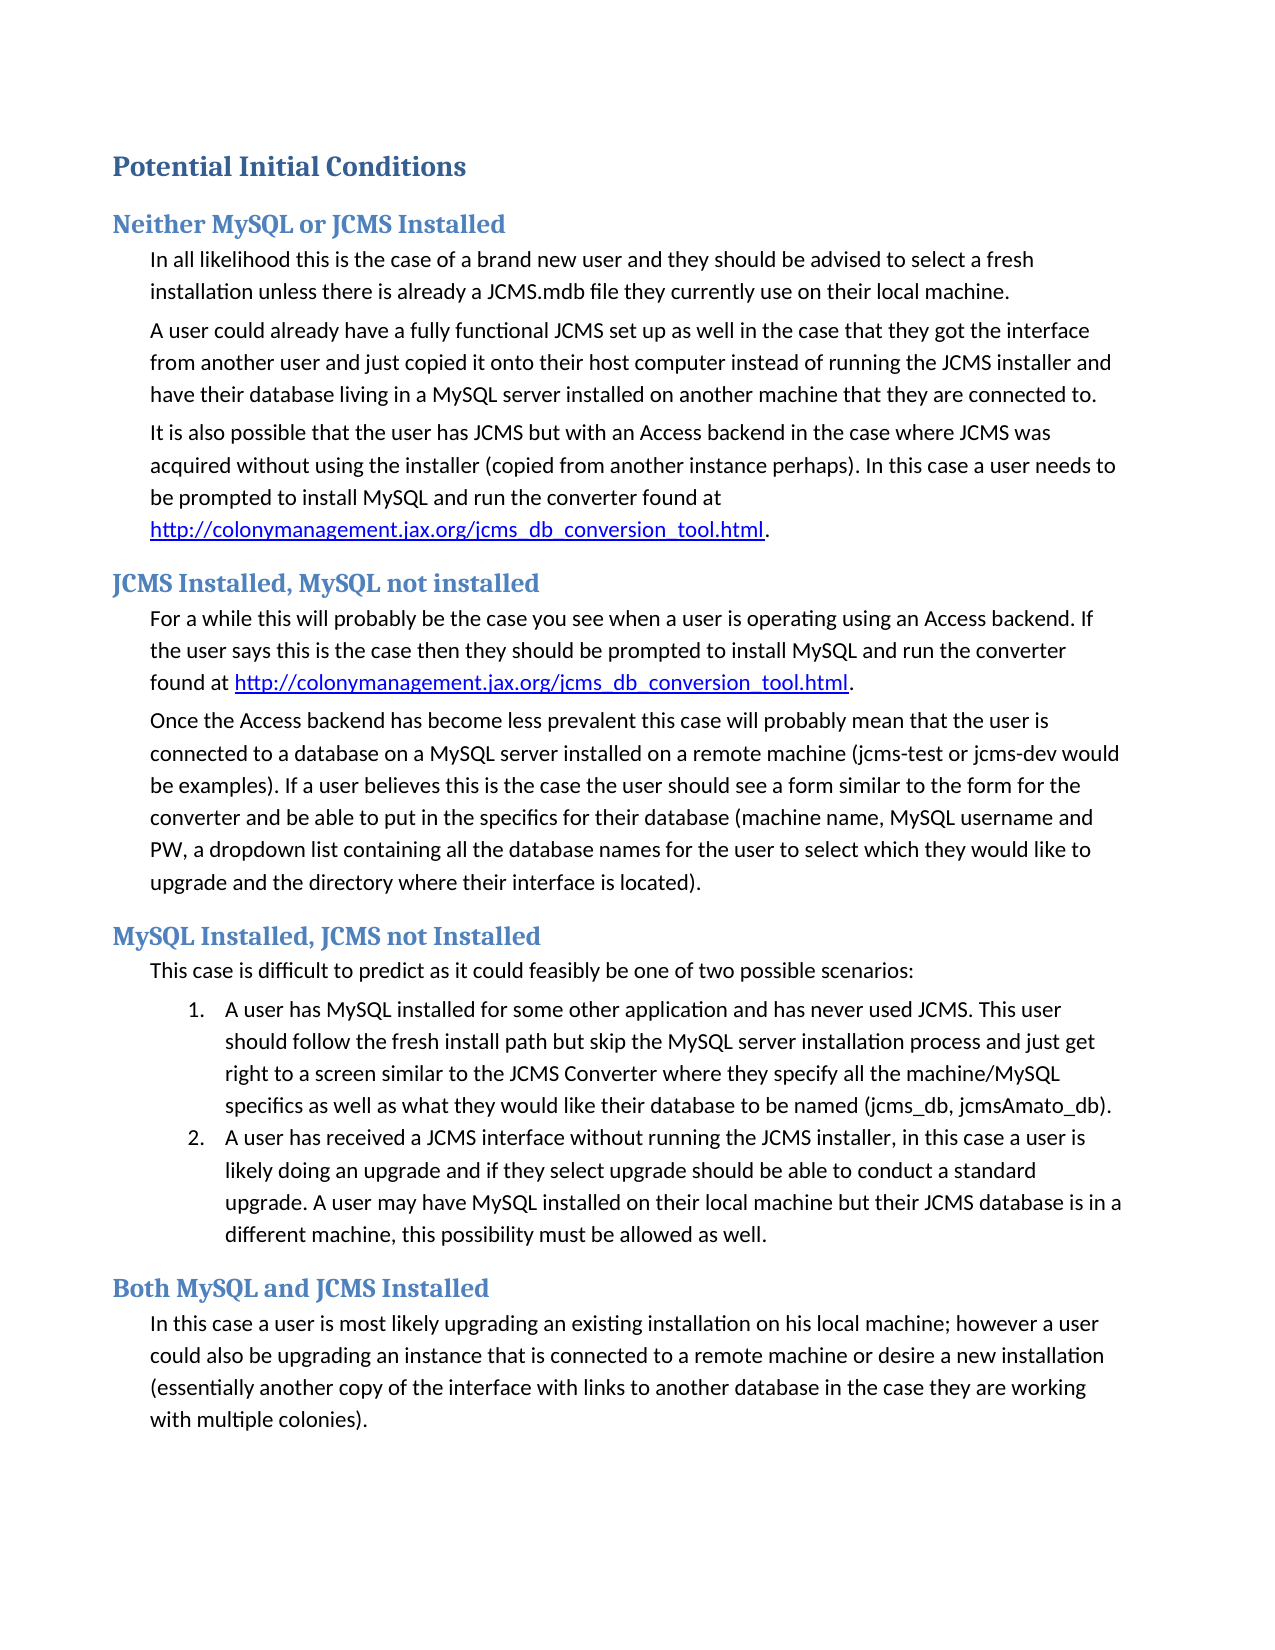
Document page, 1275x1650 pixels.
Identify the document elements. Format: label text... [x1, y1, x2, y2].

text Once the Access backend has become less prevalent this case will probably mean that the user is connected to a database on a MySQL server installed on a remote machine (jcms-test or jcms-dev would be examples). If a user believes this is the case the user should see a form similar to the form for the converter and be able to put in the specifics for their database (machine name, MySQL username and PW, a dropdown list containing all the database names for the user to select which they would like to upgrade and the directory where their interface is located). [150, 707, 1125, 896]
subtitle Neither MySQL or JCMS Installed [112, 209, 1125, 241]
text For a while this will probably be the case you see when a user is operating using an Access backend. If the user says this is the case then they should be prompted to install MySQL and run the converter found at http://colonymanagement.jax.org/jcms_db_conversion_tool.html. [150, 604, 1125, 696]
subtitle Both MySQL and JCMS Installed [112, 1273, 1125, 1304]
subtitle Potential Initial Conditions [112, 150, 1125, 183]
text A user could already have a fully functional JCMS set up as well in the case that they got the interface from another user and just copied it onto their host computer instead of running the JCMS installer and have their database living in a MySQL server installed on another machine that they are connected to. [150, 316, 1125, 408]
subtitle MySQL Installed, JCMS not Installed [112, 921, 1125, 952]
text In this case a user is most likely upgrading an existing installation on his local machine; however a user could also be upgrading an instance that is connected to a remote machine or desire a new installation (essentially another copy of the interface with links to another database in the case they are working with multiple colonies). [150, 1309, 1125, 1433]
list A user has received a JCMS interface without running the JCMS installer, in this case a user is likely doing an upgrade and if they select upgrade should be able to conduct a standard upgrade. A user may have MySQL installed on their local machine but their JCMS database is in a different machine, this possibility must be allowed as well. [187, 1123, 1125, 1248]
text It is also possible that the user has JCMS but with an Access backend in the case where JCMS was acquired without using the installer (copied from another instance perhaps). In this case a user needs to be prompted to install MySQL and run the converter found at http://colonymanagement.jax.org/jcms_db_conversion_tool.html. [150, 418, 1125, 543]
text In all likelihood this is the case of a brand new user and they should be advised to select a fresh installation unless there is already a JCMS.mdb file they currently use on their local machine. [150, 245, 1125, 305]
list A user has MySQL installed for some other application and has never used JCMS. This user should follow the fresh install path but skip the MySQL server installation process and just get right to a screen similar to the JCMS Converter where they specify all the machine/MySQL specifics as well as what they would like their database to be named (jcms_db, jcmsAmato_db). [187, 995, 1125, 1119]
subtitle JCMS Installed, MySQL not installed [112, 568, 1125, 599]
text This case is difficult to predict as it could feasibly be one of two possible scenarios: [150, 956, 1125, 984]
